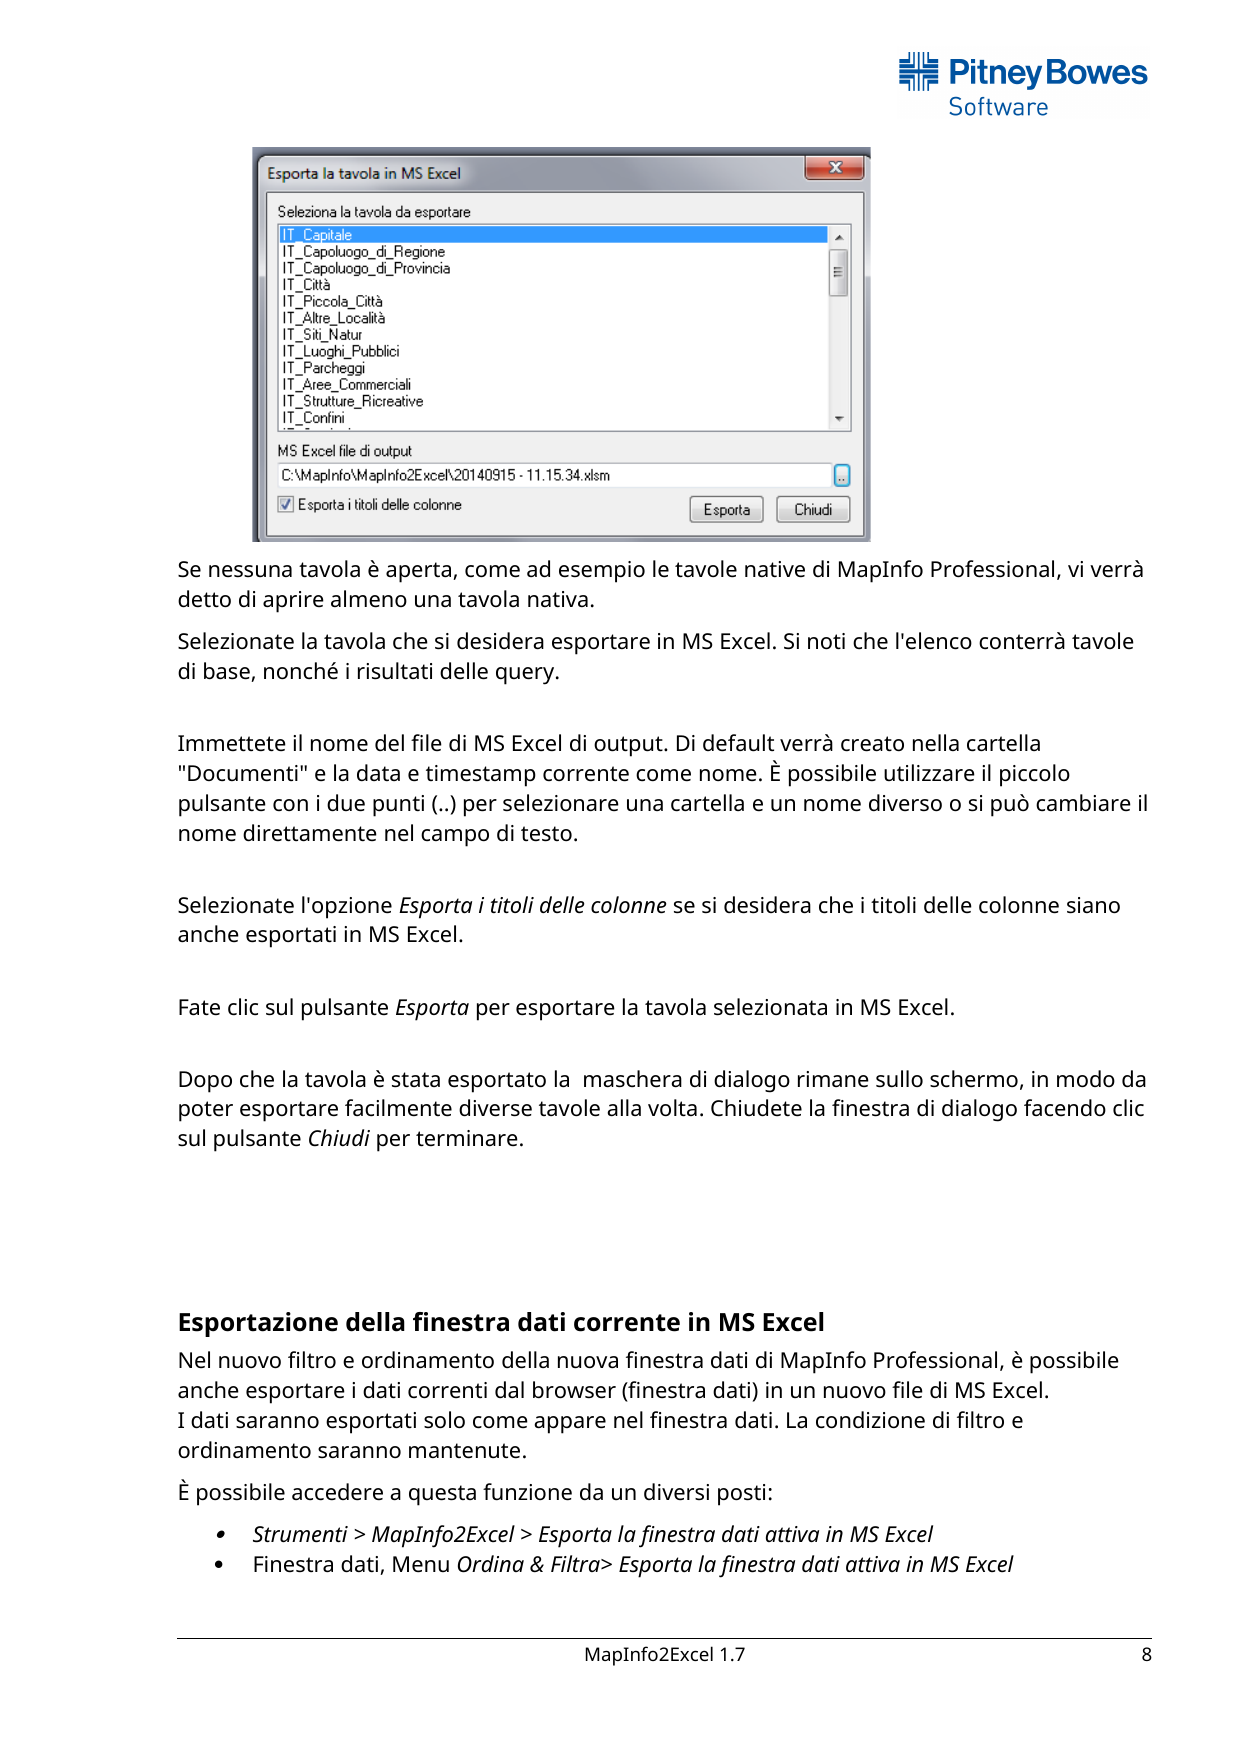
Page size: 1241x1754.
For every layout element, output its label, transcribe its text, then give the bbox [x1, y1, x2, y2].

text Selezionate la tavola che si desidera esportare in MS Excel. Si noti che l'elenco conterrà tavole di base, nonché i risultati delle query. [177, 626, 1152, 716]
text Selezionate l'opzione Esporta i titoli delle colonne se si desidera che i titoli delle colonne siano anche esportati in MS Excel. [177, 890, 1152, 979]
picture [252, 147, 871, 542]
text Immettete il nome del file di MS Excel di output. Di default verrà creato nella cartella "Documenti" e la data e timestamp corrente come nome. È possibile utilizzare il piccolo pulsante con i due punti (..) per selezionare una cartella e un nome diverso o si può cambiare il nome direttamente nel campo di testo. [177, 728, 1152, 877]
text Fate clic sul pulsante Esporta per esportare la tavola selezionata in MS Excel. [177, 992, 1152, 1051]
text È possibile accedere a questa funzione da un diversi posti: [177, 1477, 1152, 1507]
text Se nessuna tavola è aperta, come ad esempio le tavole native di MapInfo Professional, vi verrà detto di aprire almeno una tavola nativa. [177, 554, 1152, 614]
subtitle Esportazione della finestra dati corrente in MS Excel [177, 1305, 1152, 1339]
list Finestra dati, Menu Ordina & Filtra> Esporta la finestra dati attiva in MS Excel [215, 1549, 1152, 1579]
list Strumenti > MapInfo2Excel > Esporta la finestra dati attiva in MS Excel [215, 1519, 1152, 1549]
text Dopo che la tavola è stata esportato la maschera di dialogo rimane sullo schermo, in modo da poter esportare facilmente diverse tavole alla volta. Chiudete la finestra di dialogo facendo clic sul pulsante Chiudi per terminare. [177, 1064, 1152, 1153]
picture [896, 46, 1150, 119]
text Nel nuovo filtro e ordinamento della nuova finestra dati di MapInfo Professional, è possibile anche esportare i dati correnti dal browser (finestra dati) in un nuovo file di MS Excel. I dati saranno esportati solo come appare nel finestra dati. La condizione di filtro e ordinamento saranno mantenute. [177, 1345, 1152, 1464]
